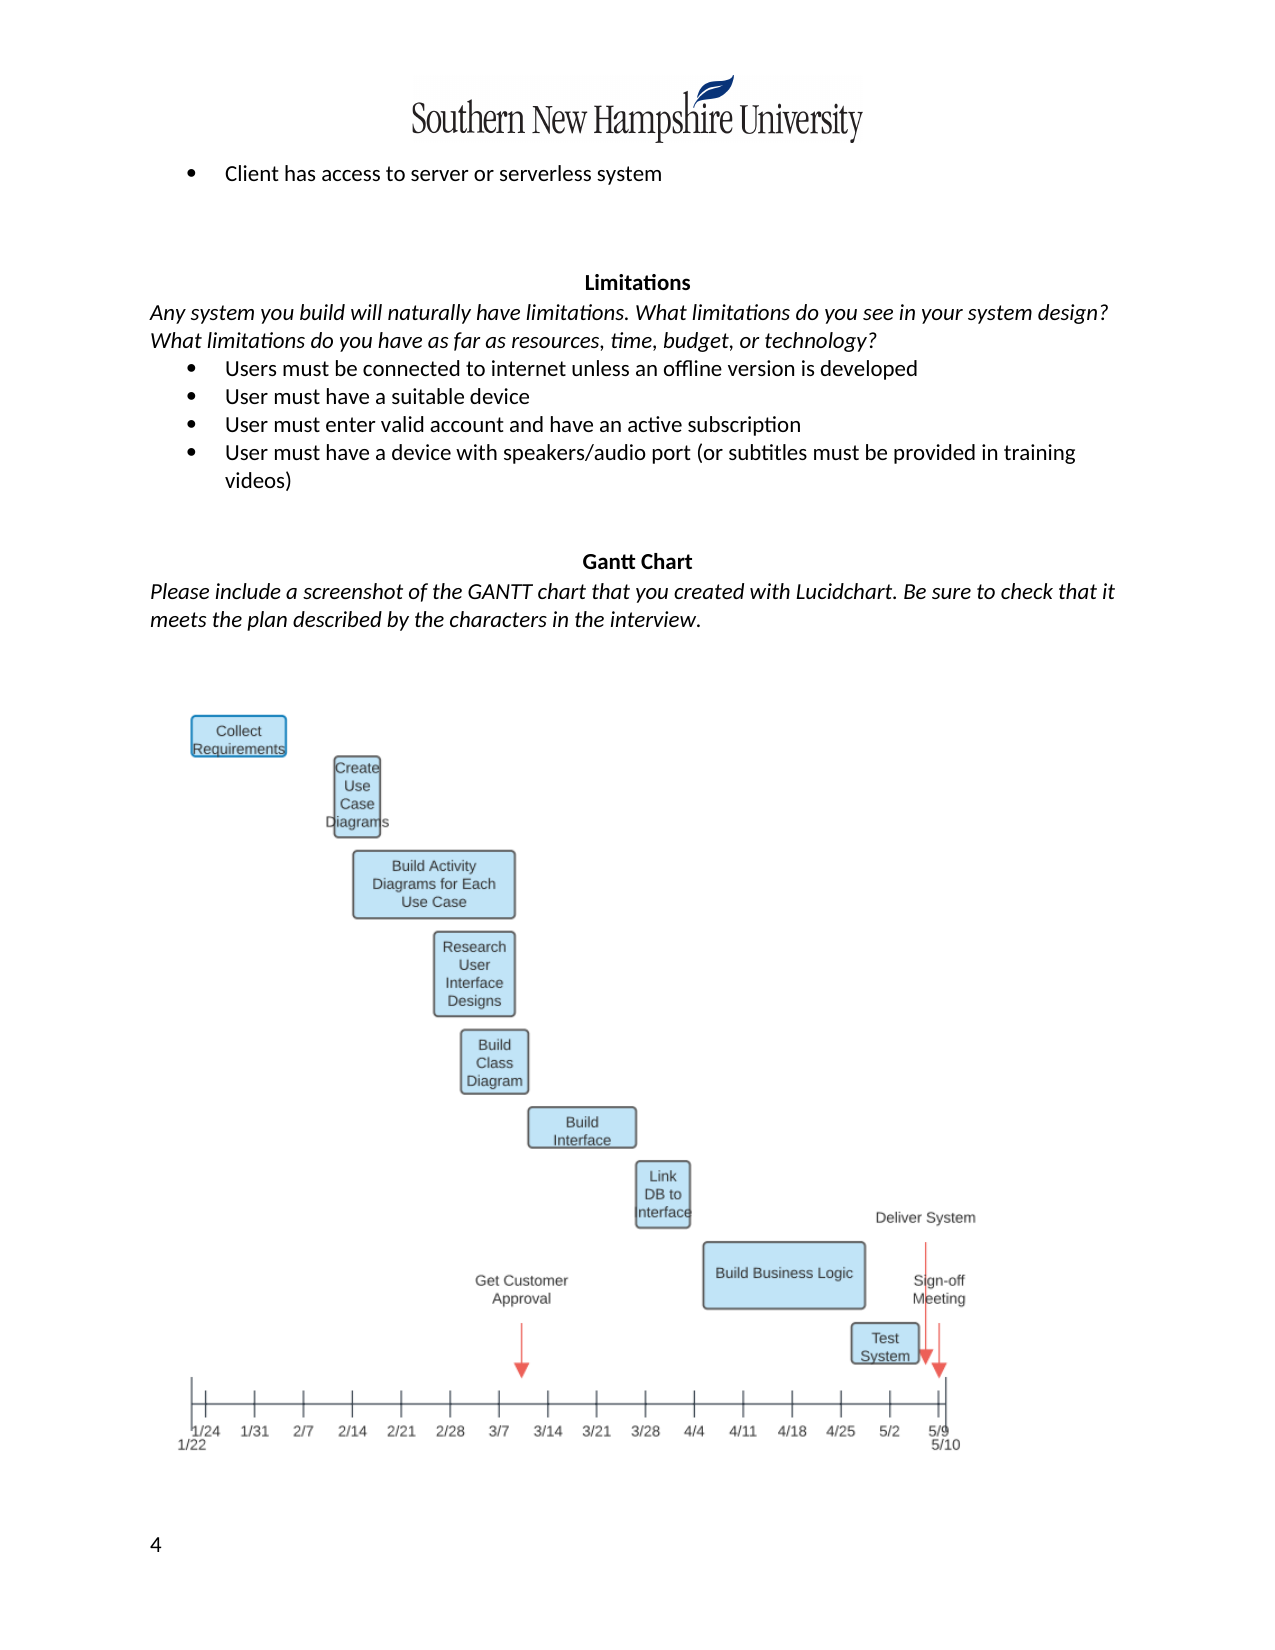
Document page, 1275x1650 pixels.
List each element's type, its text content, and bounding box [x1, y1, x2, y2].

subtitle Gantt Chart [150, 547, 1125, 575]
picture [412, 75, 863, 143]
list Client has access to server or serverless system [187, 159, 1125, 187]
list User must have a suitable device [187, 382, 1125, 410]
text Please include a screenshot of the GANTT chart that you created with Lucidchart. Be sure to check that it meets the plan described by the characters in the interview. [150, 577, 1125, 633]
text Any system you build will naturally have limitations. What limitations do you see in your system design? What limitations do you have as far as resources, time, budget, or technology? [150, 298, 1125, 354]
list User must enter valid account and have an active subscription [187, 410, 1125, 438]
list Users must be connected to internet unless an offline version is developed [187, 354, 1125, 382]
subtitle Limitations [150, 268, 1125, 296]
list User must have a device with speakers/audio port (or subtitles must be provided in training videos) [187, 438, 1125, 494]
